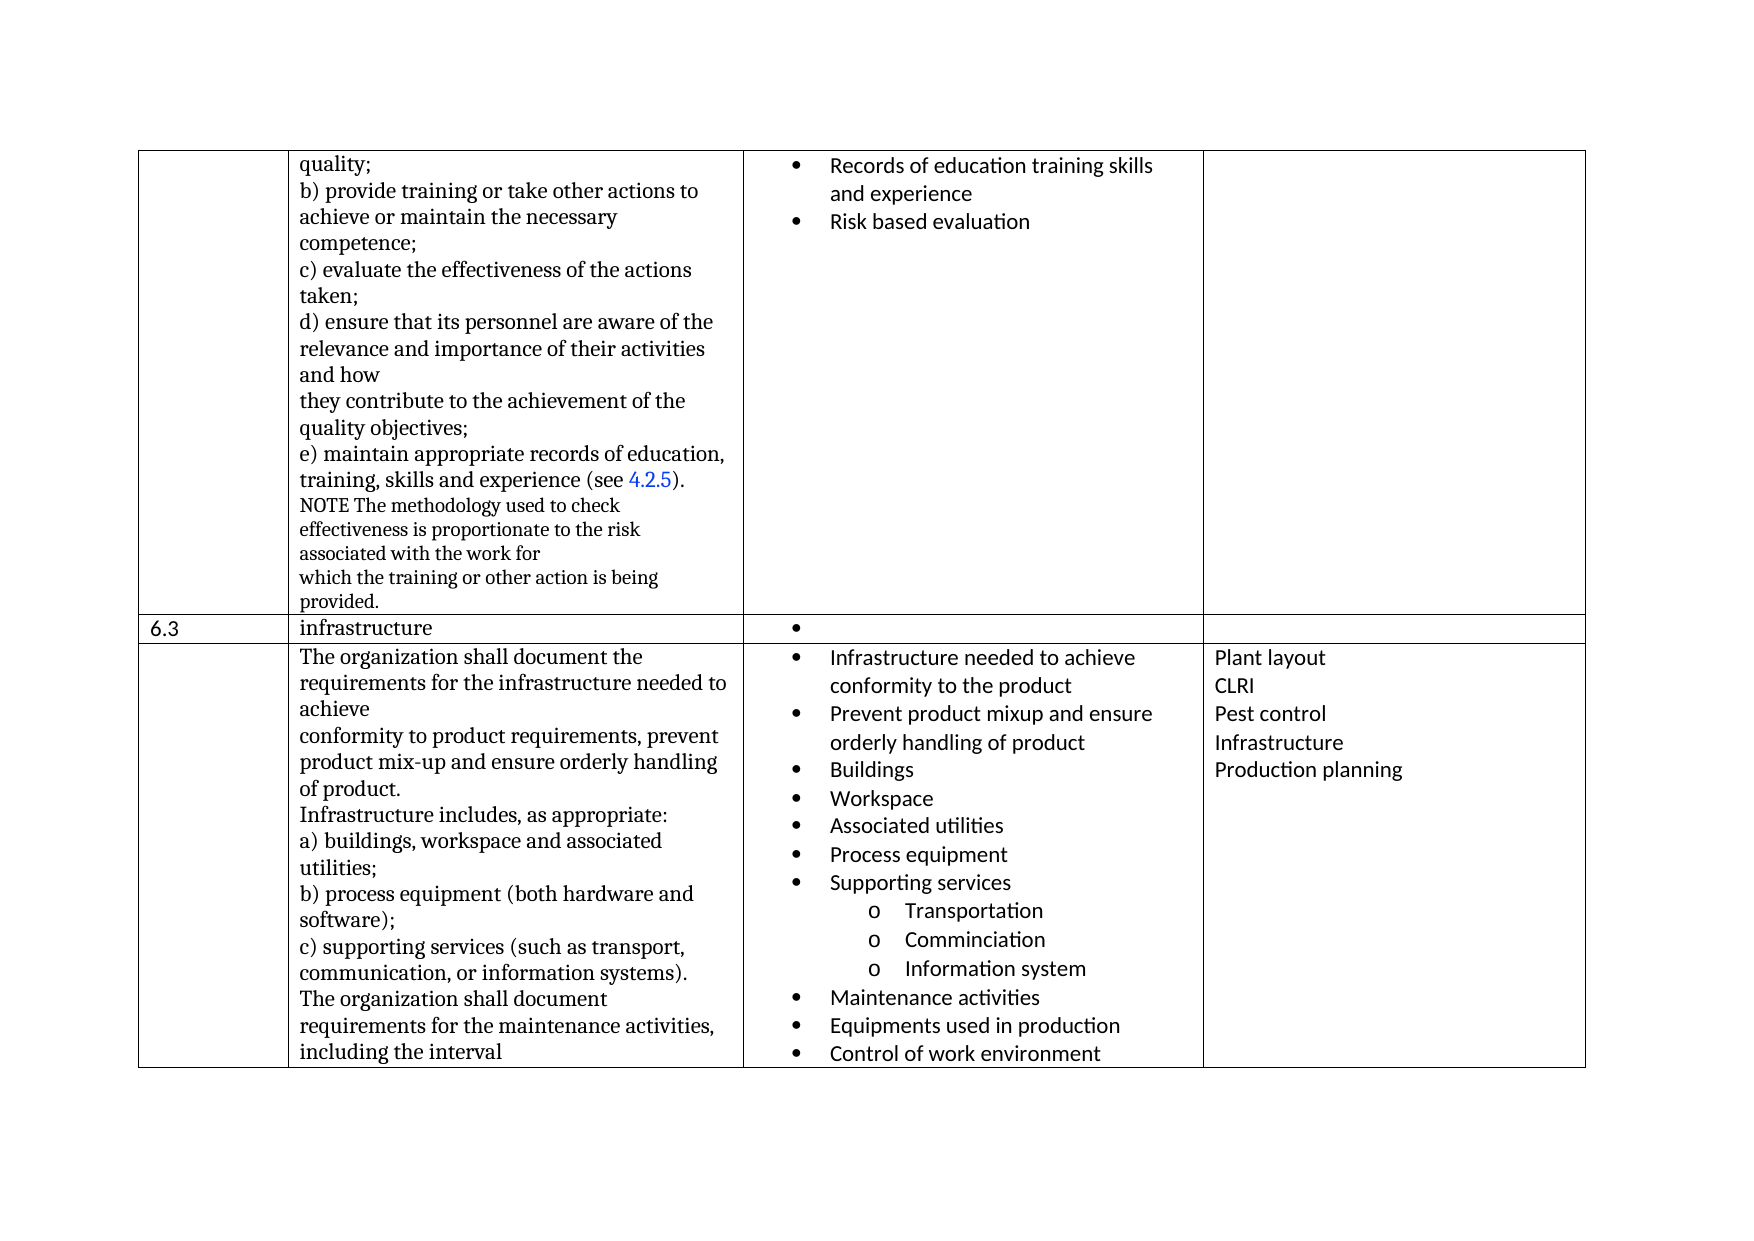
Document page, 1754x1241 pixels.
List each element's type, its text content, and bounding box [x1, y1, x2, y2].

table_cell [744, 615, 1203, 642]
table_cell [139, 151, 288, 613]
table_cell 6.3 [139, 615, 288, 642]
table_cell [139, 644, 288, 1067]
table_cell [1204, 151, 1585, 613]
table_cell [744, 151, 1203, 613]
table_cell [289, 151, 743, 613]
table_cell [744, 644, 1203, 1067]
table_cell [1204, 615, 1585, 642]
table_cell infrastructure [289, 615, 743, 642]
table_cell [289, 644, 743, 1067]
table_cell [1204, 644, 1585, 1067]
